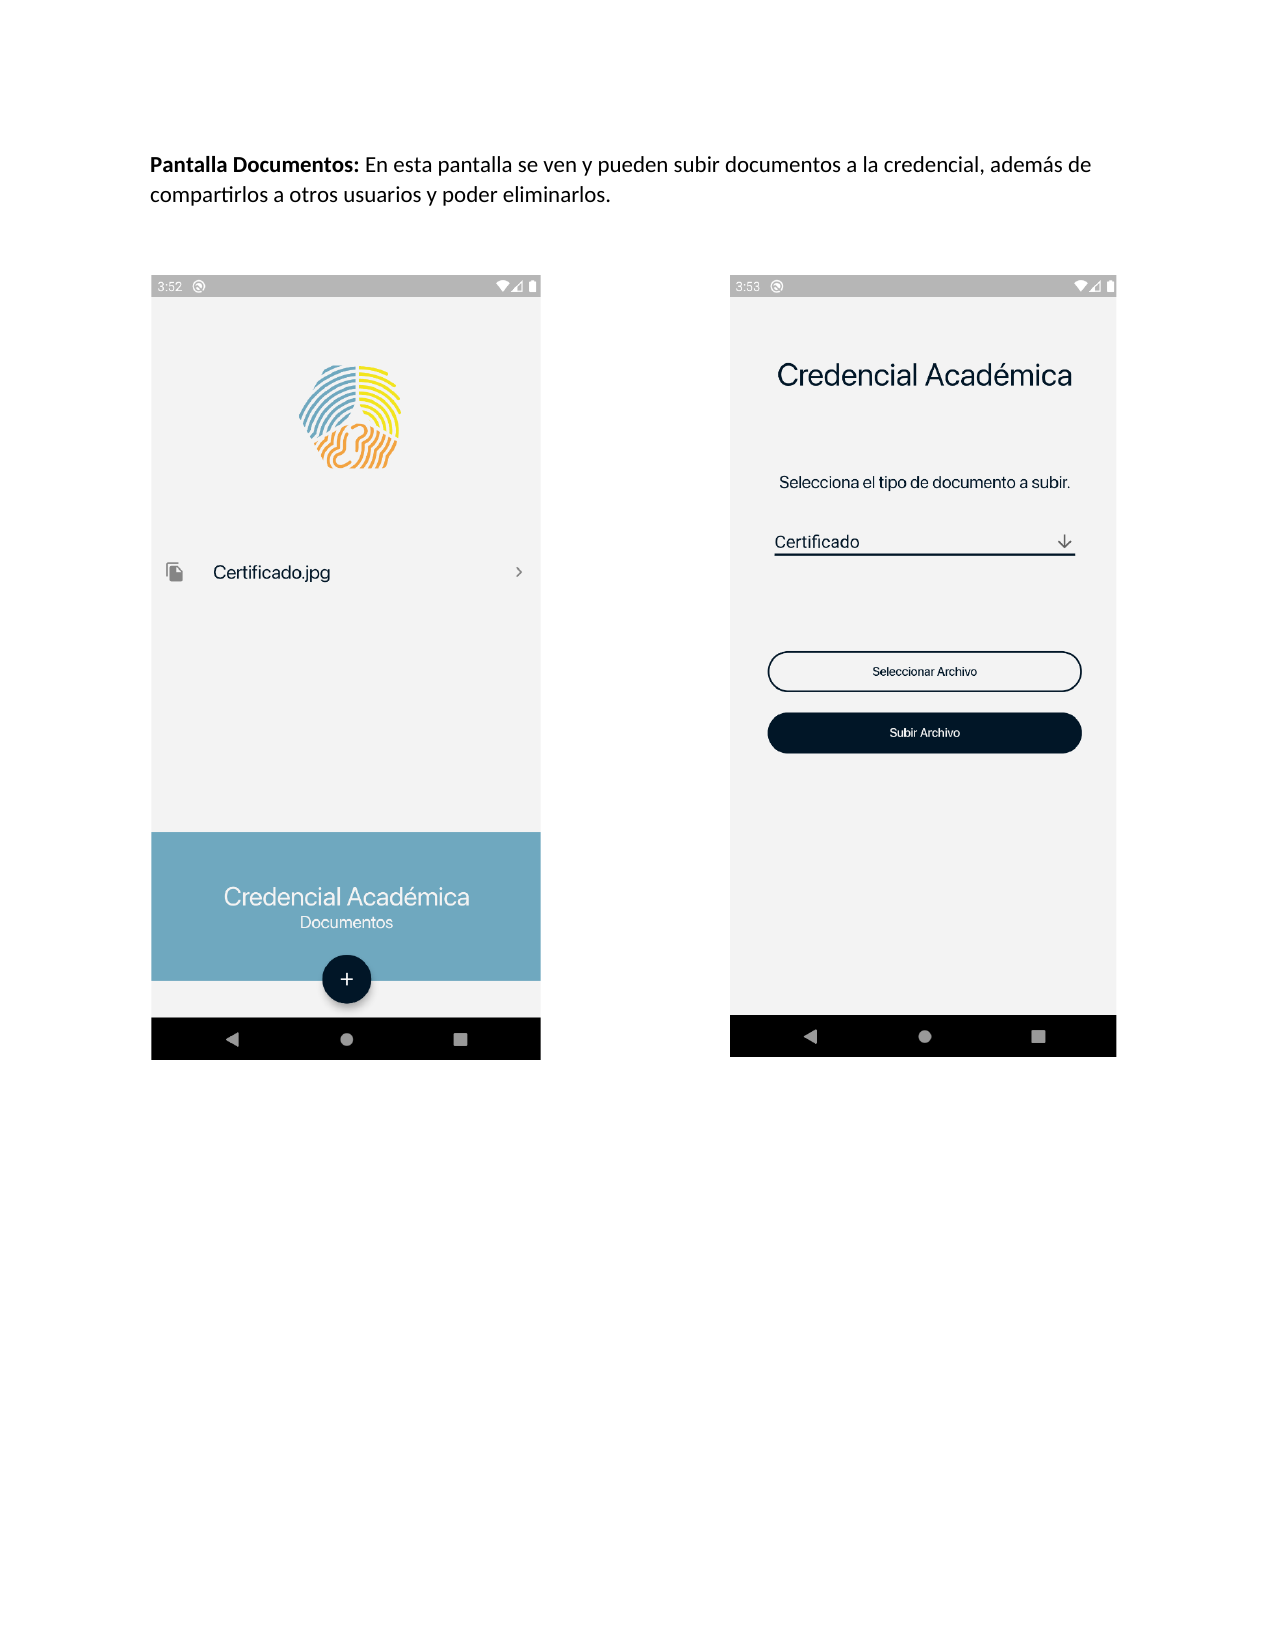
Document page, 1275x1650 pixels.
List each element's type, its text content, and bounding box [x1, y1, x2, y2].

picture [150, 275, 541, 1056]
picture [728, 275, 1117, 1054]
text Pantalla Documentos: En esta pantalla se ven y pueden subir documentos a la credencial, además de compartirlos a otros usuarios y poder eliminarlos. [150, 150, 1125, 208]
